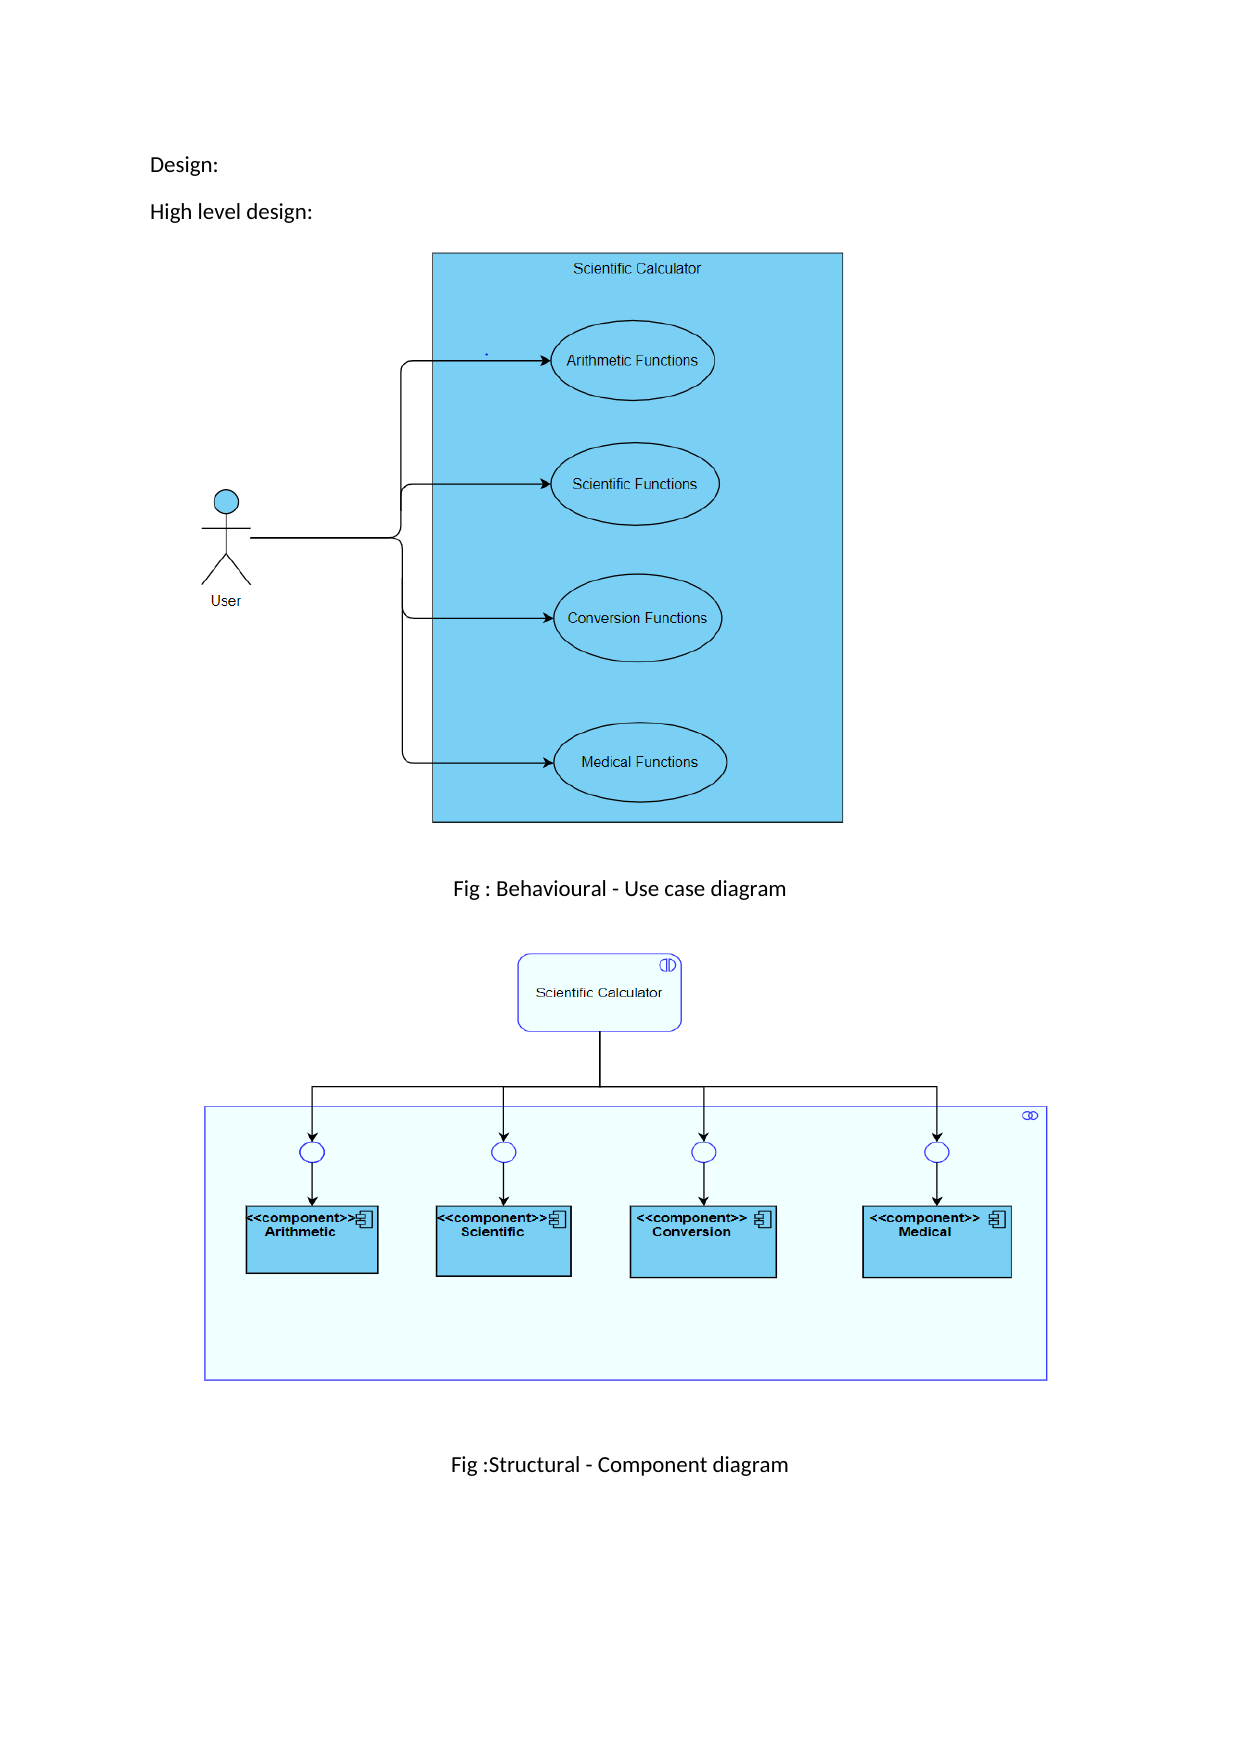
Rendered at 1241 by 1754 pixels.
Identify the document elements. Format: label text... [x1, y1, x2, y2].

picture [150, 243, 907, 856]
picture [150, 921, 1090, 1432]
text Fig :Structural - Component diagram [150, 1450, 1090, 1478]
text High level design: [150, 197, 1090, 225]
text Fig : Behavioural - Use case diagram [150, 874, 1090, 903]
text Design: [150, 150, 1090, 178]
